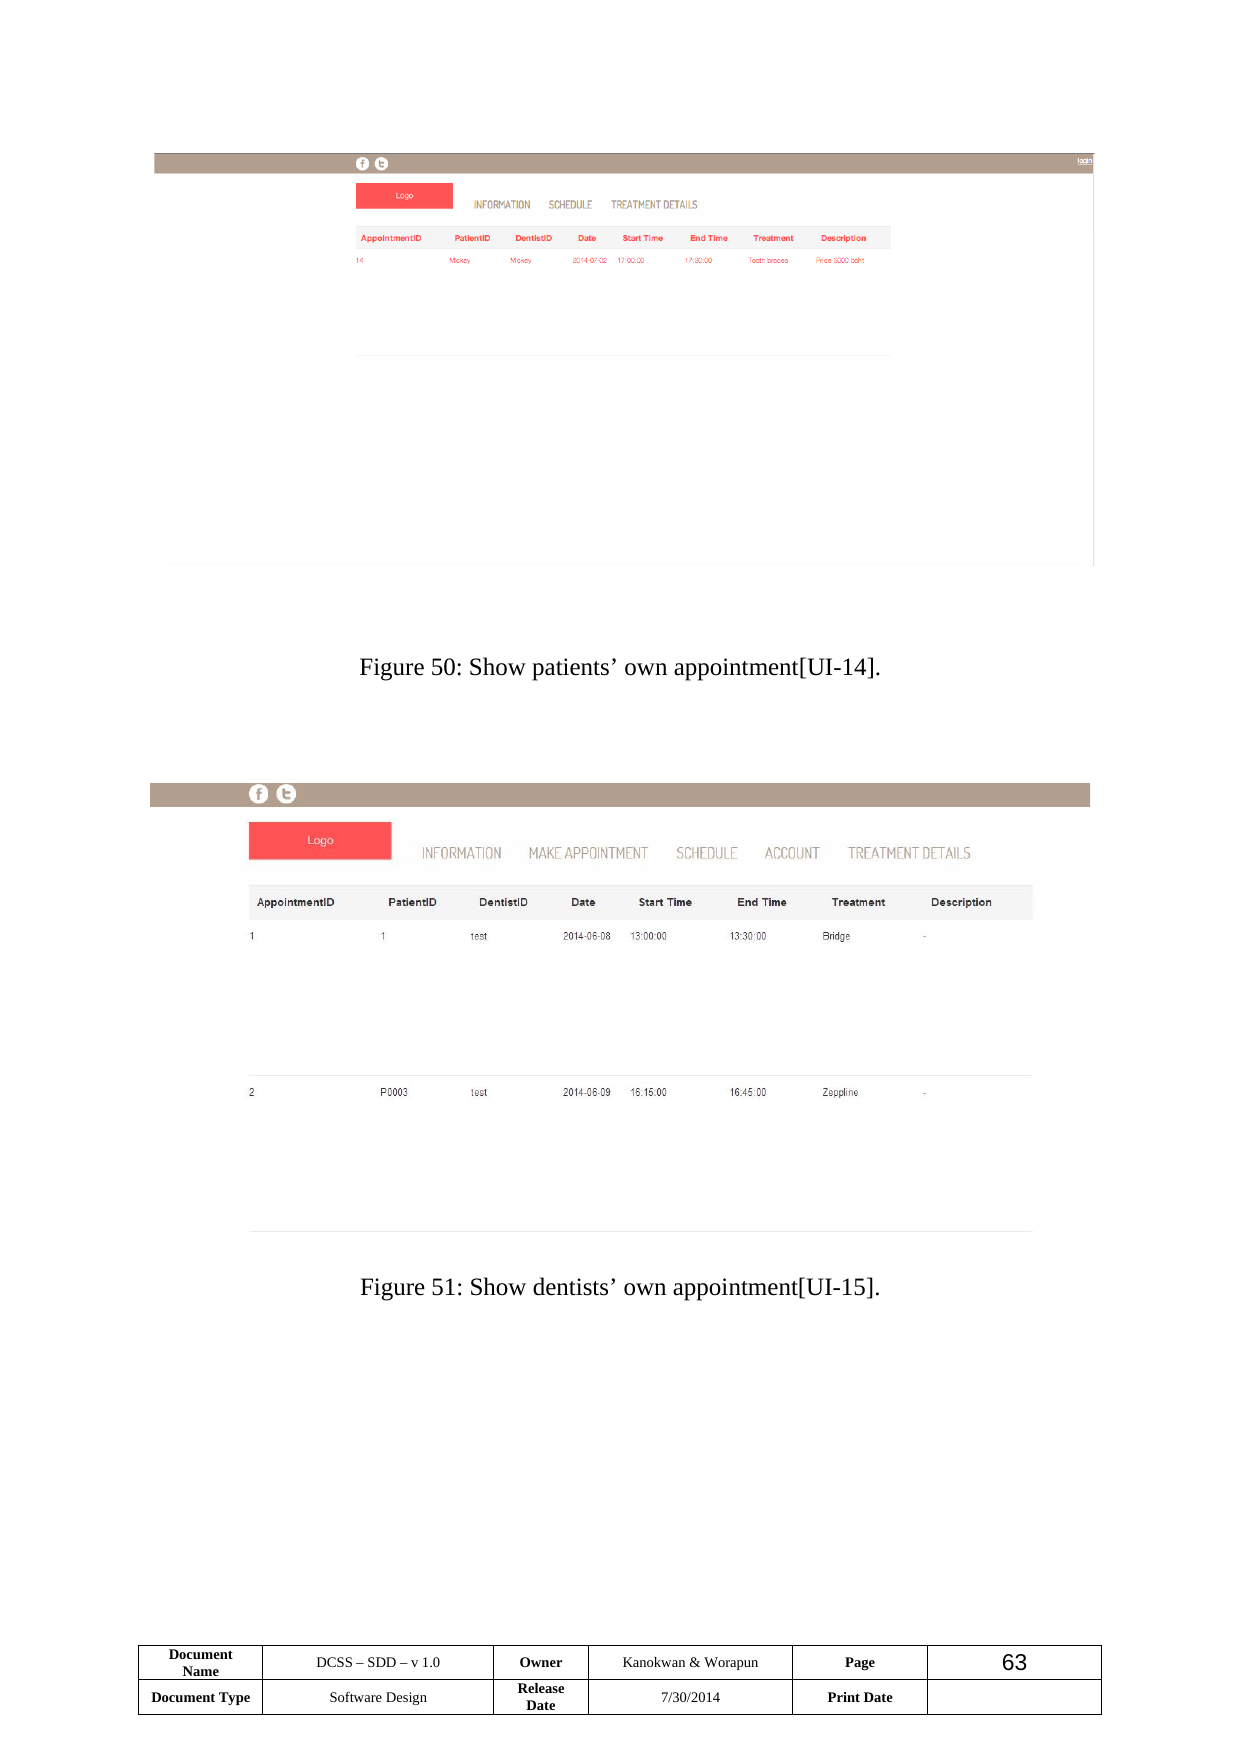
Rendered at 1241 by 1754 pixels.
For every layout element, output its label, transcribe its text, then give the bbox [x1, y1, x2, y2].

text Figure 51: Show dentists’ own appointment[UI-15]. [150, 1272, 1090, 1301]
picture [154, 153, 1095, 566]
text Figure 50: Show patients’ own appointment[UI-14]. [150, 652, 1090, 680]
picture [150, 783, 1091, 1236]
